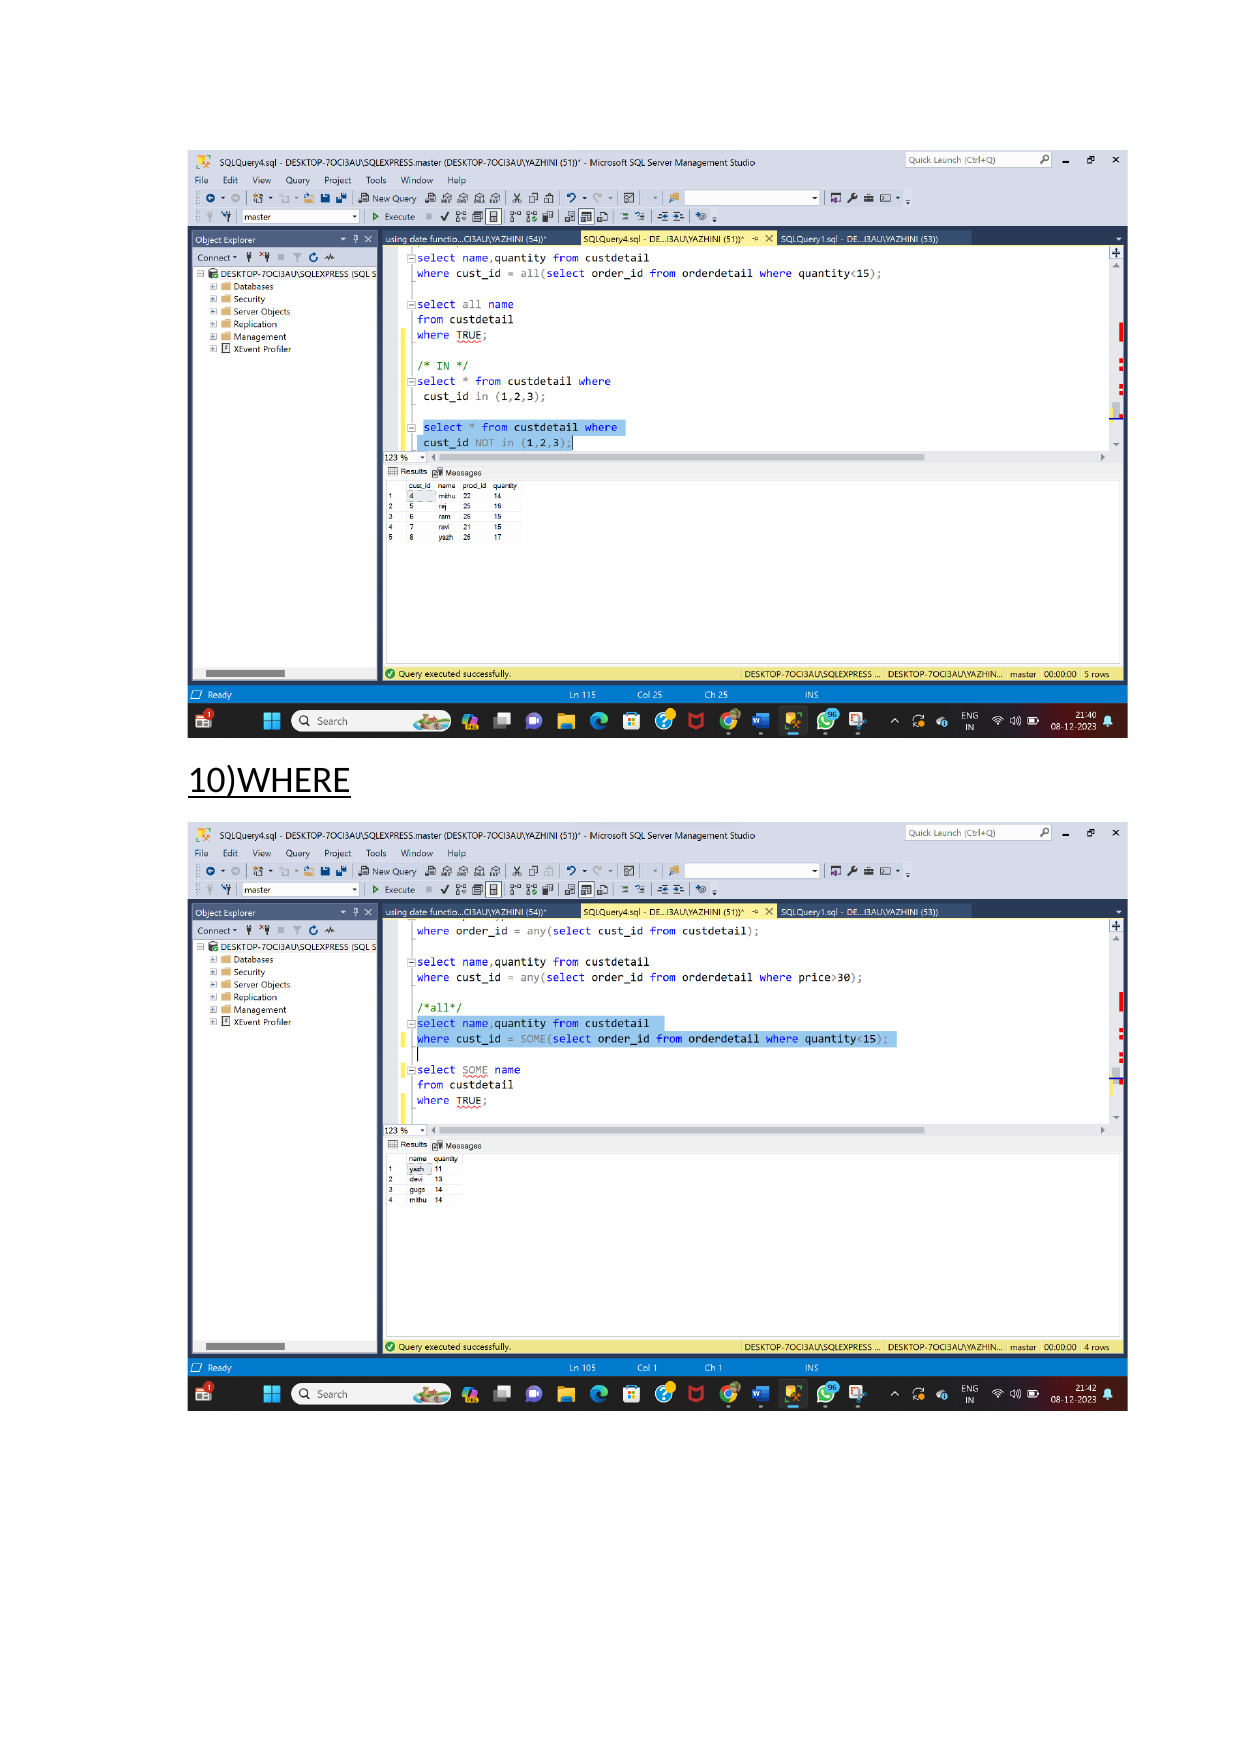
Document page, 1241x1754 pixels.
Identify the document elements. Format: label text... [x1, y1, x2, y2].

picture [187, 150, 1128, 738]
picture [187, 822, 1128, 1411]
text 10)WHERE [187, 756, 1090, 802]
